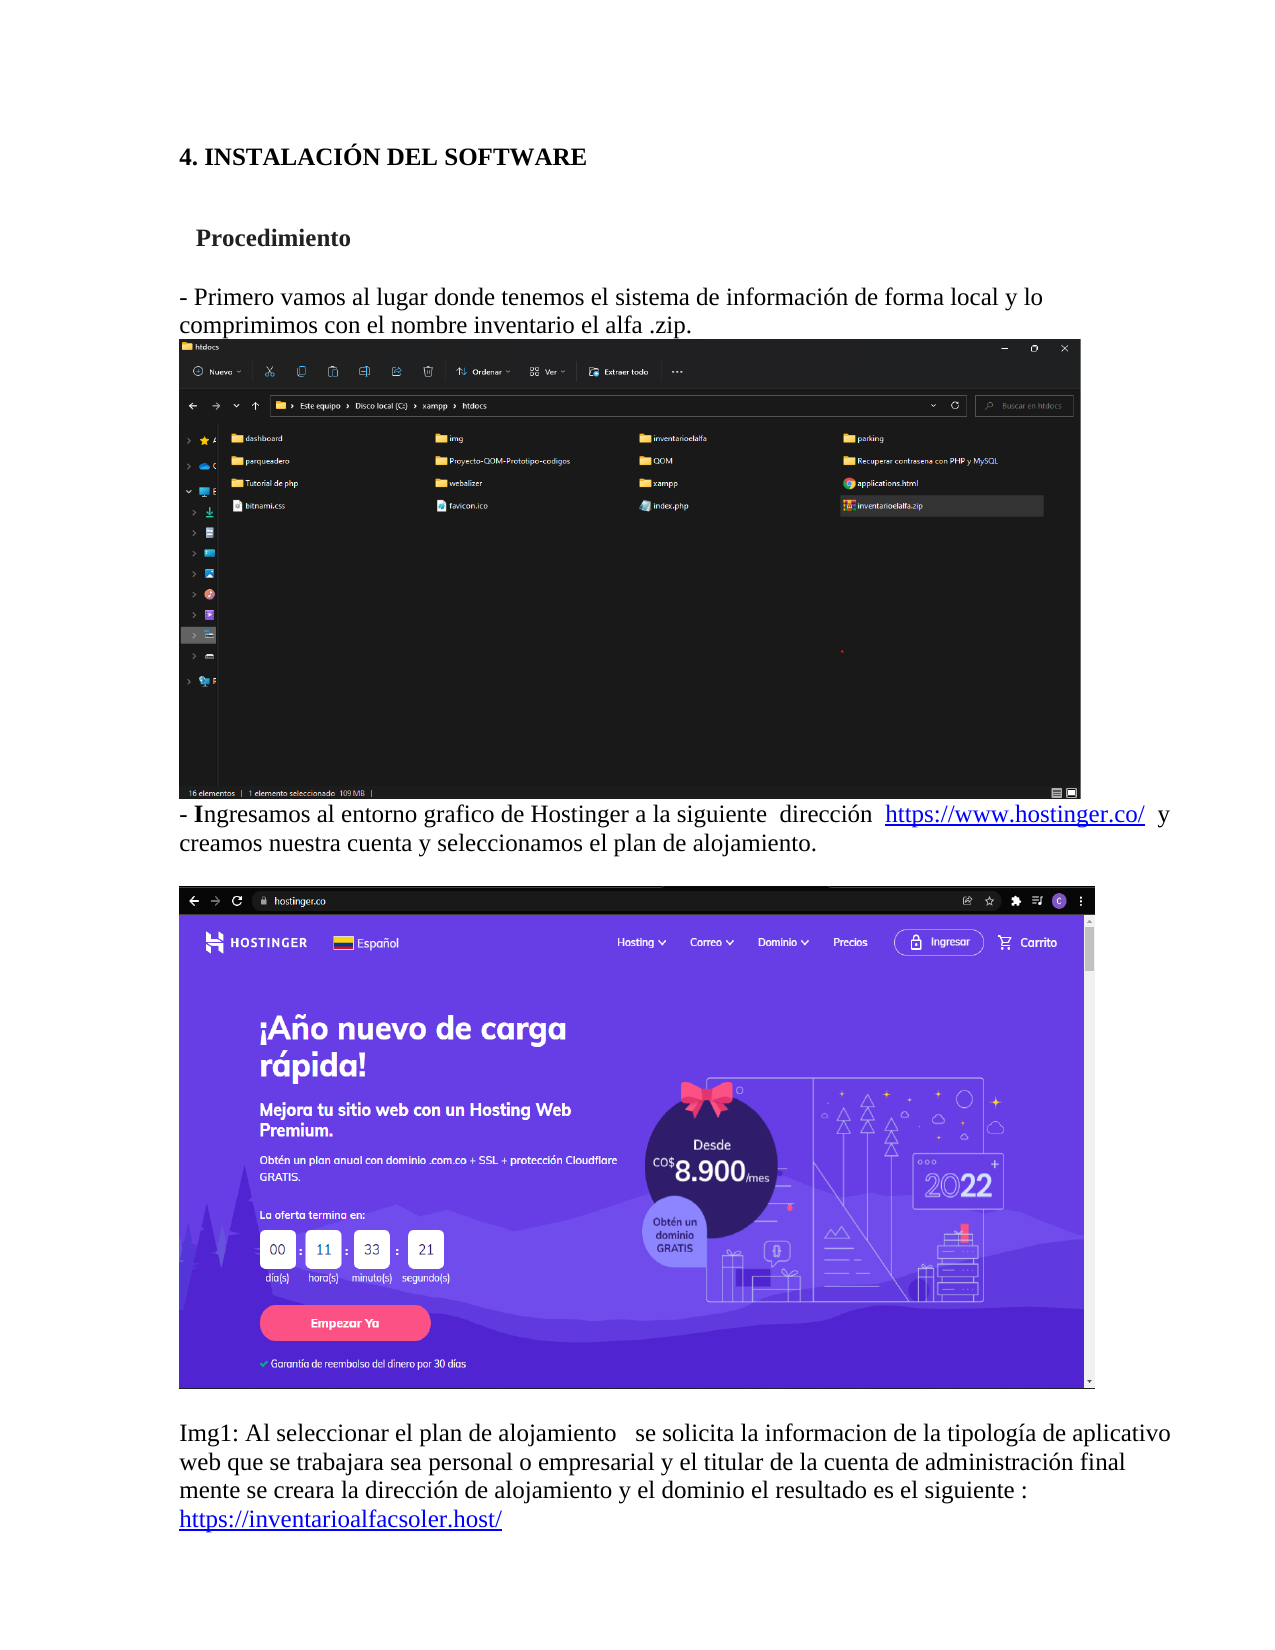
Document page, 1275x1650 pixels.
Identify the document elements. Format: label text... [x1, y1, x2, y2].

text Img1: Al seleccionar el plan de alojamiento se solicita la informacion de la tipología de aplicativo web que se trabajara sea personal o empresarial y el titular de la cuenta de administración final mente se creara la dirección de alojamiento y el dominio el resultado es el siguiente : https://inventarioalfacsoler.host/ [179, 1418, 1173, 1533]
picture [179, 886, 1095, 1389]
picture [179, 339, 1081, 799]
subtitle 4. INSTALACIÓN DEL SOFTWARE [179, 142, 1173, 170]
text - Primero vamos al lugar donde tenemos el sistema de información de forma local y lo comprimimos con el nombre inventario el alfa .zip. [179, 282, 1173, 339]
text Procedimiento [196, 223, 1173, 252]
text - Ingresamos al entorno grafico de Hostinger a la siguiente dirección https://www.hostinger.co/ y creamos nuestra cuenta y seleccionamos el plan de alojamiento. [179, 799, 1173, 857]
